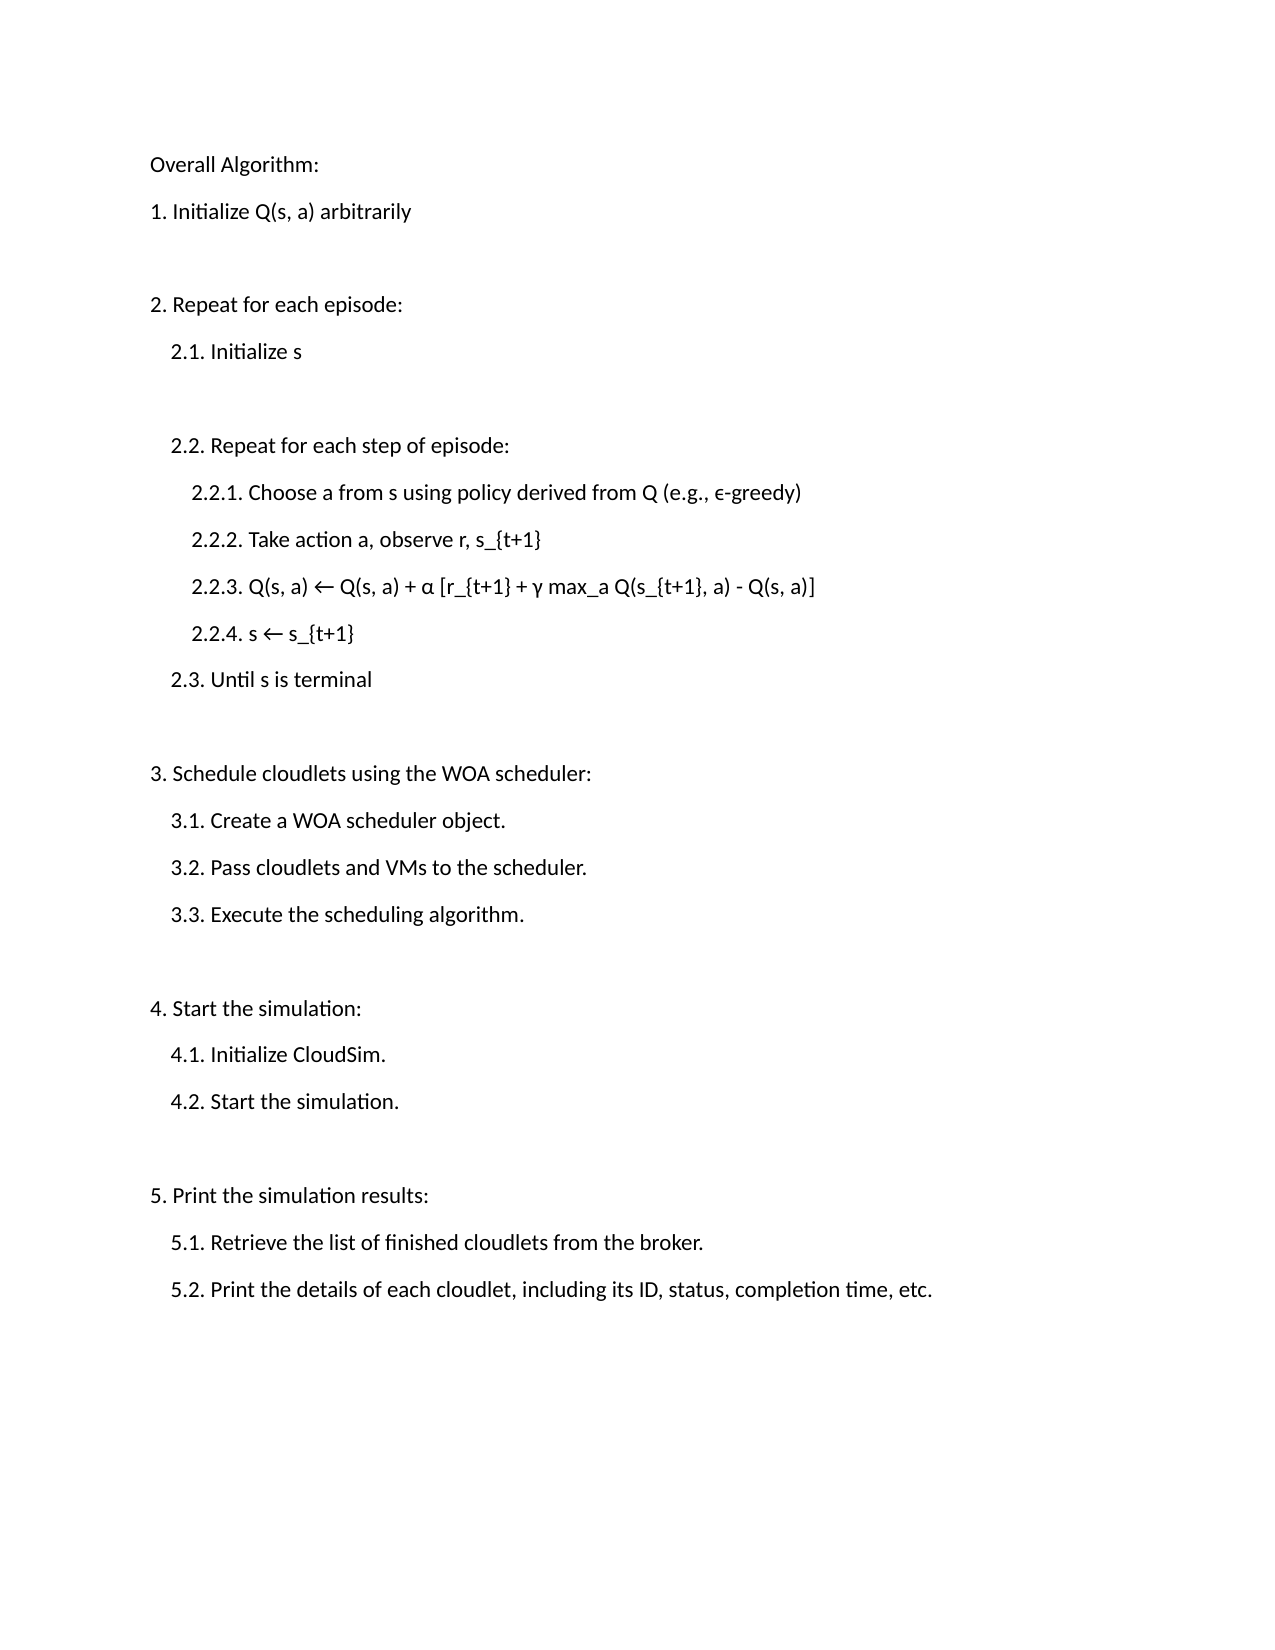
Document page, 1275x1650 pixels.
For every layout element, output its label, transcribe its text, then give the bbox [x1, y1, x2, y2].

text 2.2. Repeat for each step of episode: [150, 431, 1125, 459]
text 5.2. Print the details of each cloudlet, including its ID, status, completion time, etc. [150, 1275, 1125, 1303]
text 3. Schedule cloudlets using the WOA scheduler: [150, 759, 1125, 787]
text 2.2.3. Q(s, a) ← Q(s, a) + α [r_{t+1} + γ max_a Q(s_{t+1}, a) - Q(s, a)] [150, 572, 1125, 600]
text 2.2.1. Choose a from s using policy derived from Q (e.g., ϵ-greedy) [150, 478, 1125, 506]
text 1. Initialize Q(s, a) arbitrarily [150, 197, 1125, 225]
text 4. Start the simulation: [150, 994, 1125, 1022]
text 2.2.4. s ← s_{t+1} [150, 619, 1125, 647]
text 2.1. Initialize s [150, 337, 1125, 366]
text 2. Repeat for each episode: [150, 291, 1125, 319]
text Overall Algorithm: [150, 150, 1125, 178]
text 4.1. Initialize CloudSim. [150, 1041, 1125, 1069]
text 5. Print the simulation results: [150, 1181, 1125, 1209]
text 3.2. Pass cloudlets and VMs to the scheduler. [150, 853, 1125, 881]
text 5.1. Retrieve the list of finished cloudlets from the broker. [150, 1228, 1125, 1256]
text 2.3. Until s is terminal [150, 666, 1125, 694]
text 2.2.2. Take action a, observe r, s_{t+1} [150, 525, 1125, 553]
text 4.2. Start the simulation. [150, 1087, 1125, 1116]
text 3.3. Execute the scheduling algorithm. [150, 900, 1125, 928]
text 3.1. Create a WOA scheduler object. [150, 806, 1125, 834]
